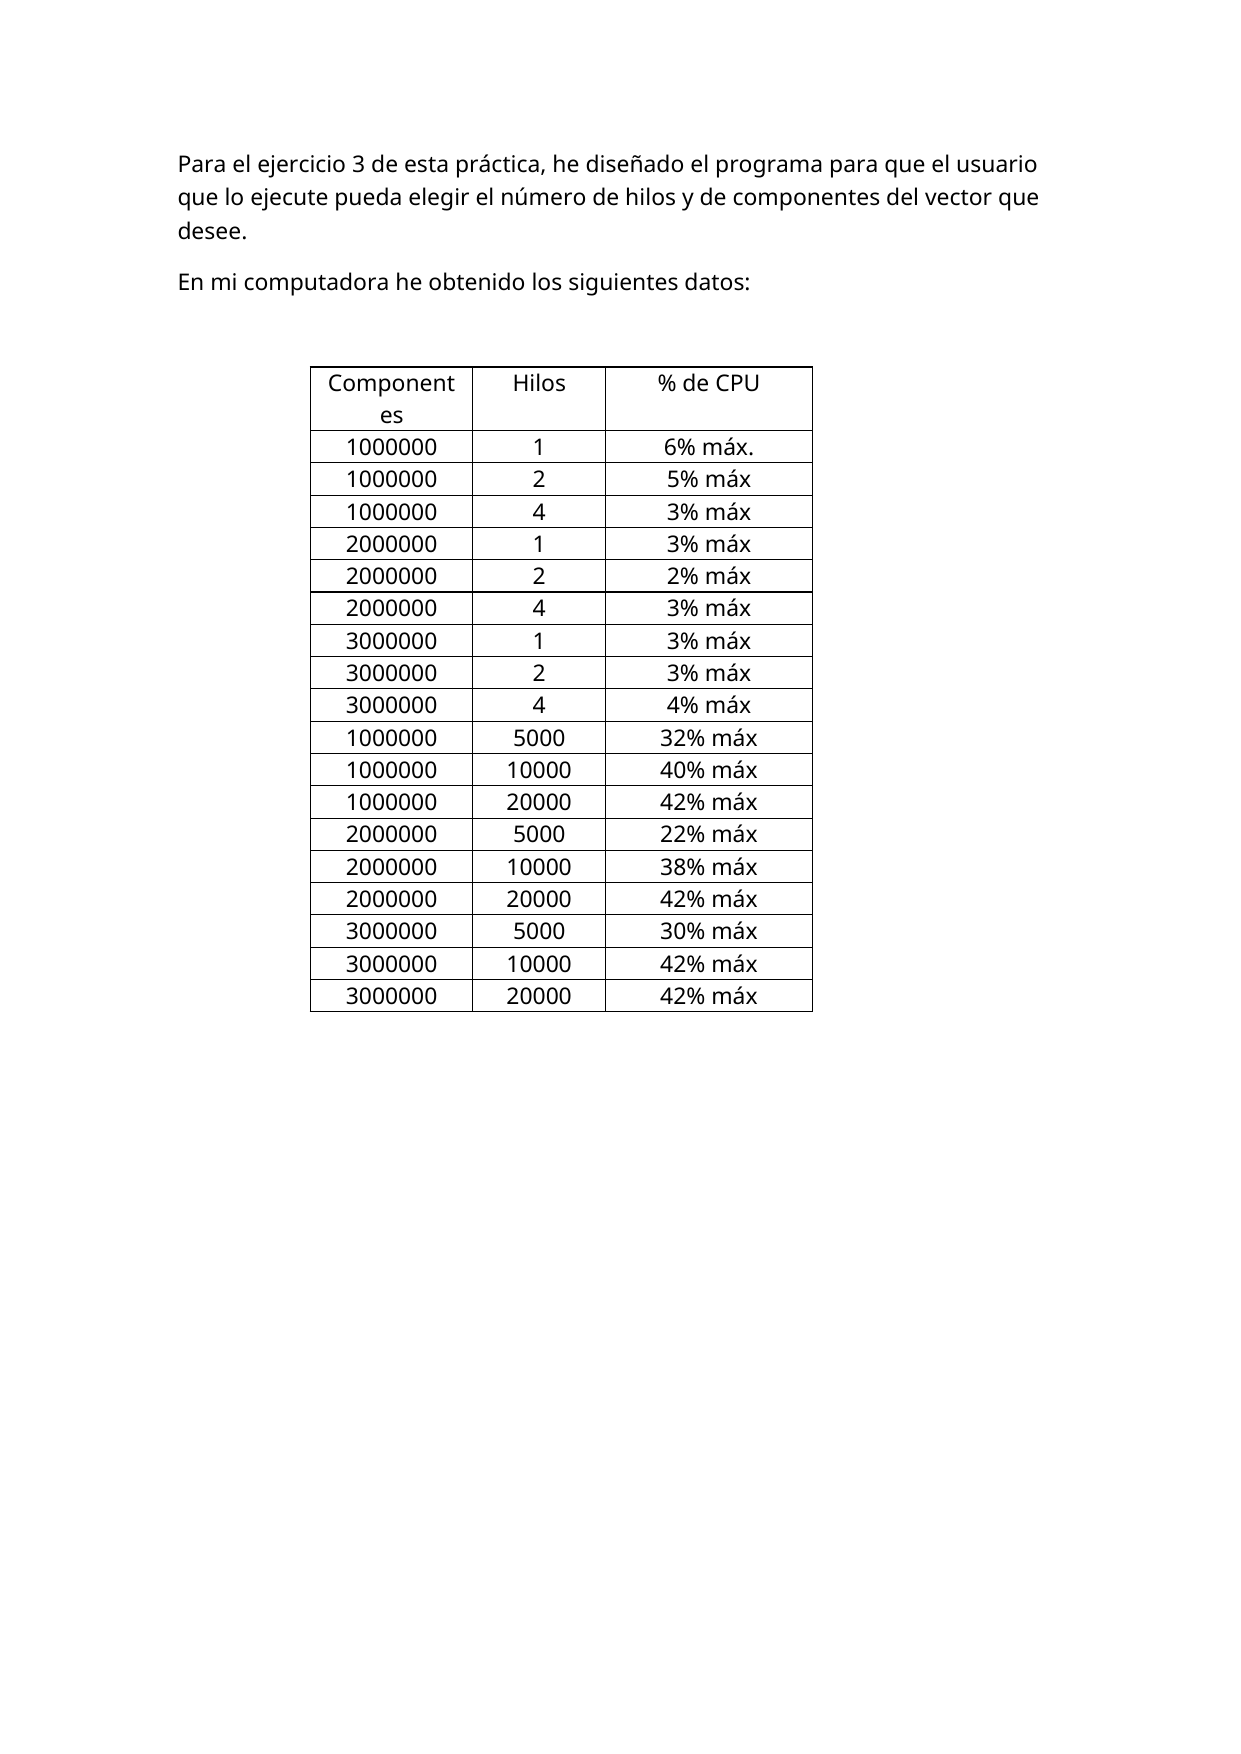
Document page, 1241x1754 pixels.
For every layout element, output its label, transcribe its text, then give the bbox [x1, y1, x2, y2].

table_cell 42% máx [606, 883, 812, 914]
table_cell 42% máx [606, 786, 812, 817]
table_cell 3% máx [606, 528, 812, 559]
table_cell 3000000 [311, 689, 472, 721]
table_cell 40% máx [606, 754, 812, 785]
table_cell 6% máx. [606, 431, 812, 462]
table_cell 1000000 [311, 463, 472, 494]
table_cell 1 [473, 625, 605, 656]
table_cell 3000000 [311, 915, 472, 947]
table_cell 3000000 [311, 980, 472, 1011]
table_cell 10000 [473, 948, 605, 979]
table_cell 22% máx [606, 819, 812, 850]
table_cell 1000000 [311, 786, 472, 817]
table_cell 2 [473, 560, 605, 591]
table_header % de CPU [606, 368, 812, 430]
table_cell 5% máx [606, 463, 812, 494]
table_cell 2000000 [311, 528, 472, 559]
table_cell 1 [473, 431, 605, 462]
table_cell 20000 [473, 980, 605, 1011]
table_cell 3000000 [311, 657, 472, 688]
table_cell 2000000 [311, 883, 472, 914]
table_cell 5000 [473, 915, 605, 947]
table_cell 10000 [473, 851, 605, 882]
table_cell 4 [473, 689, 605, 721]
table_cell 2000000 [311, 593, 472, 624]
table_cell 42% máx [606, 948, 812, 979]
table_cell 1000000 [311, 431, 472, 462]
table_cell 2000000 [311, 851, 472, 882]
table_cell 3% máx [606, 496, 812, 527]
table_cell 3% máx [606, 657, 812, 688]
text Para el ejercicio 3 de esta práctica, he diseñado el programa para que el usuario que lo ejecute pueda elegir el número de hilos y de componentes del vector que desee. [177, 148, 1063, 246]
table_cell 42% máx [606, 980, 812, 1011]
table_cell 10000 [473, 754, 605, 785]
table_header Hilos [473, 368, 605, 430]
table_cell 2 [473, 657, 605, 688]
table_cell 1000000 [311, 496, 472, 527]
table_cell 3000000 [311, 625, 472, 656]
table_cell 20000 [473, 786, 605, 817]
table_cell 4 [473, 593, 605, 624]
table_cell 30% máx [606, 915, 812, 947]
table_cell 2% máx [606, 560, 812, 591]
table_cell 4% máx [606, 689, 812, 721]
table_cell 3% máx [606, 625, 812, 656]
table_cell 5000 [473, 722, 605, 753]
table_cell 1000000 [311, 754, 472, 785]
table_cell 1000000 [311, 722, 472, 753]
table_cell 20000 [473, 883, 605, 914]
table_cell 3000000 [311, 948, 472, 979]
table_cell 1 [473, 528, 605, 559]
table_cell 4 [473, 496, 605, 527]
table_cell 3% máx [606, 593, 812, 624]
table_cell 38% máx [606, 851, 812, 882]
table_cell 2000000 [311, 819, 472, 850]
table_cell 2000000 [311, 560, 472, 591]
table_cell 5000 [473, 819, 605, 850]
table_cell 32% máx [606, 722, 812, 753]
text En mi computadora he obtenido los siguientes datos: [177, 266, 1063, 297]
table_cell 2 [473, 463, 605, 494]
table_header Componentes [311, 368, 472, 430]
